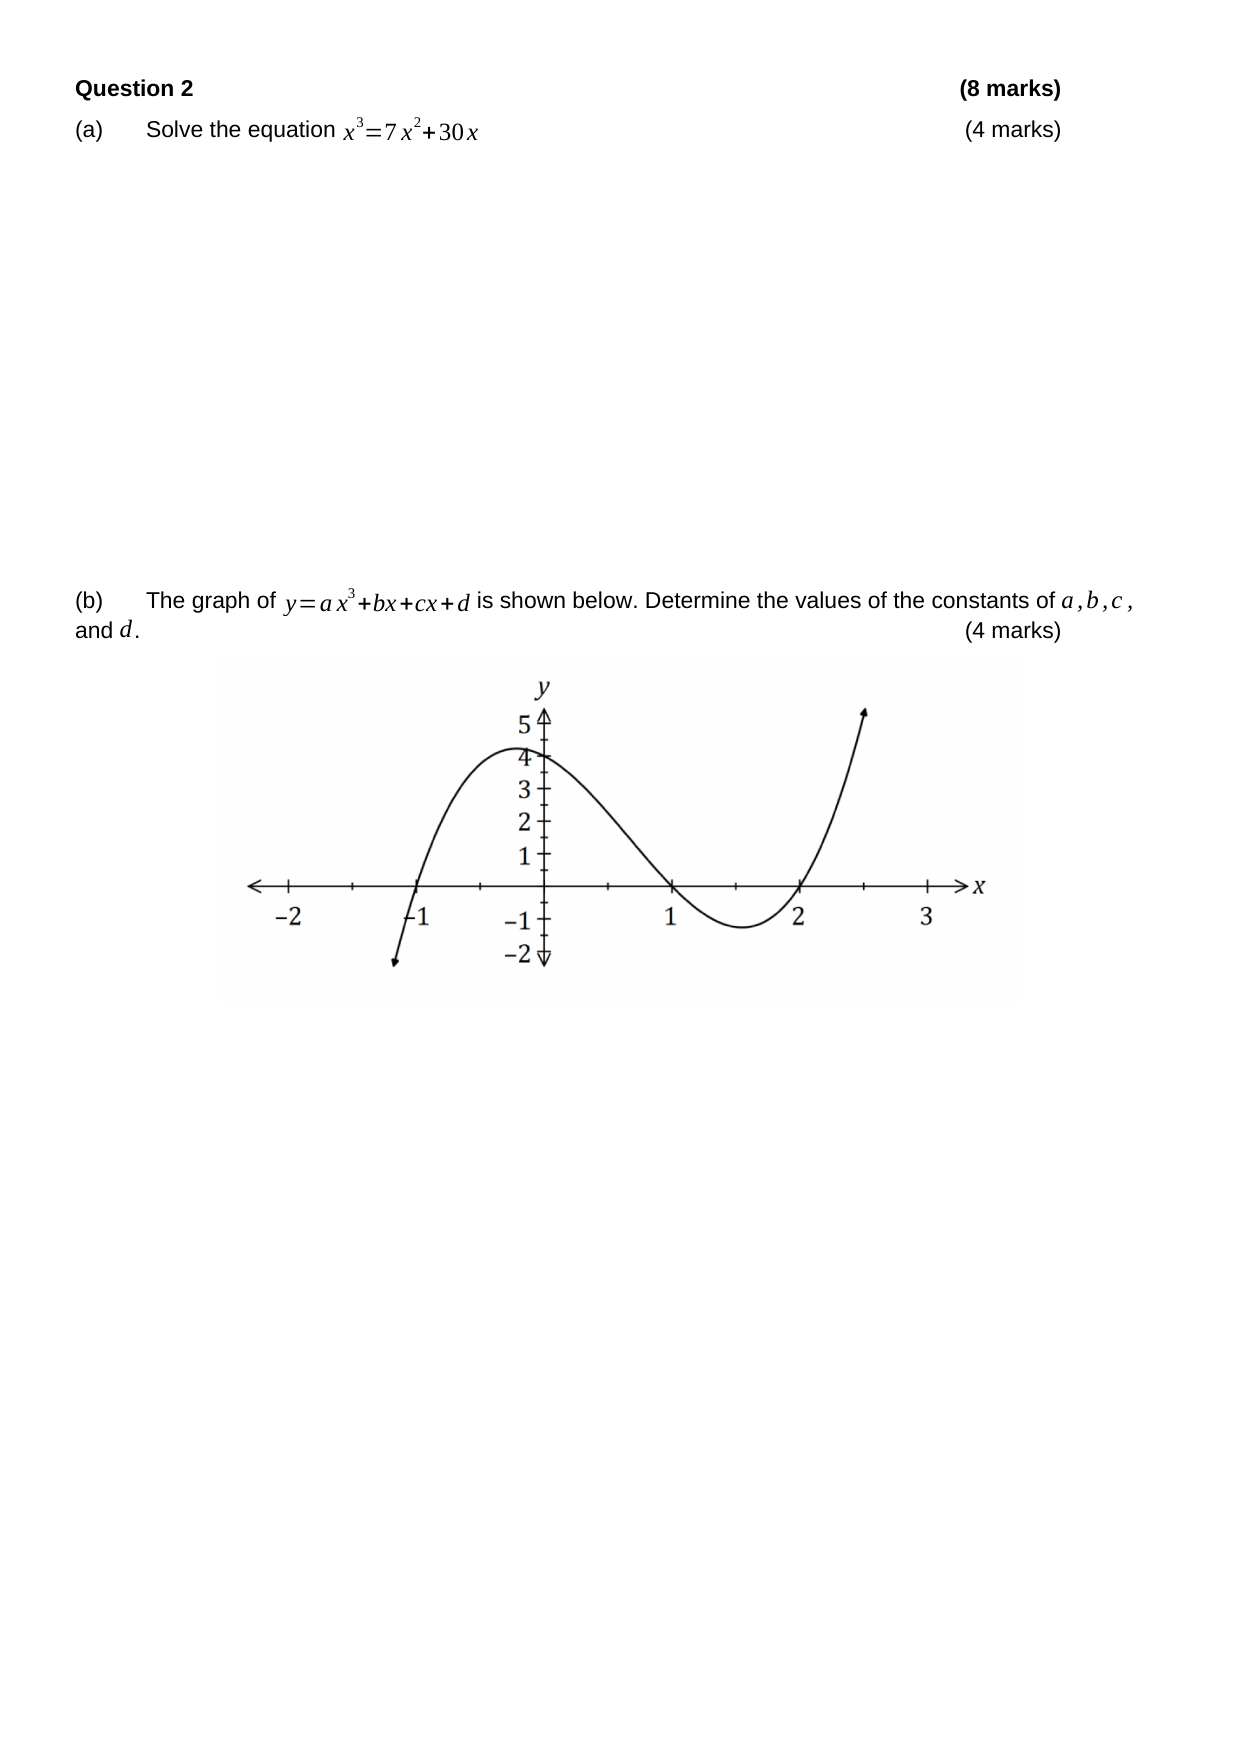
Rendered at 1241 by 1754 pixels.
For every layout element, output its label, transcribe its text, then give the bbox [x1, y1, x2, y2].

text (a) Solve the equation (4 marks) [75, 114, 1165, 145]
text Question 2 (8 marks) [75, 75, 1165, 101]
text (b) The graph of is shown below. Determine the values of the constants of and . (4 marks) [75, 585, 1165, 644]
picture [217, 656, 1023, 1003]
